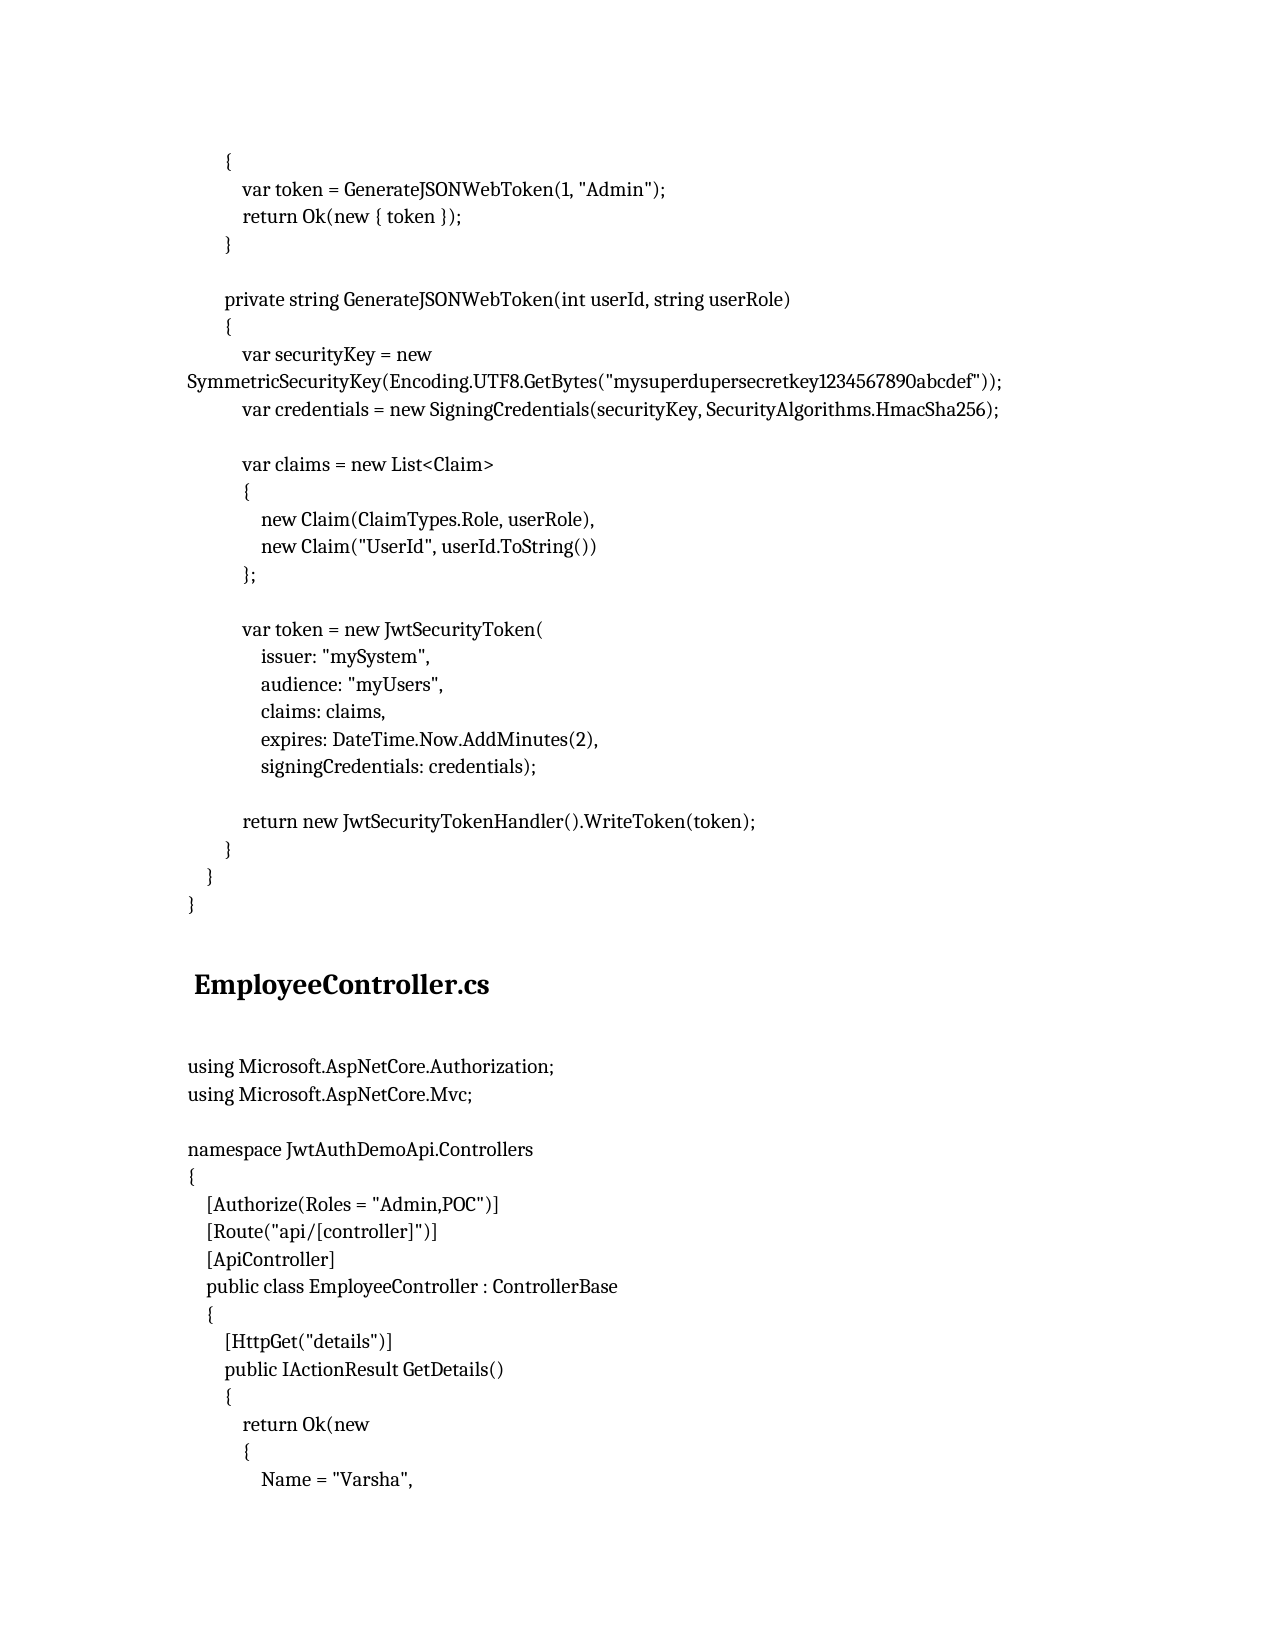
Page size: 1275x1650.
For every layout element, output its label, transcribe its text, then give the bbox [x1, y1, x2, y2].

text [187, 1028, 1087, 1492]
text EmployeeController.cs [187, 968, 1087, 1002]
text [187, 150, 1087, 944]
